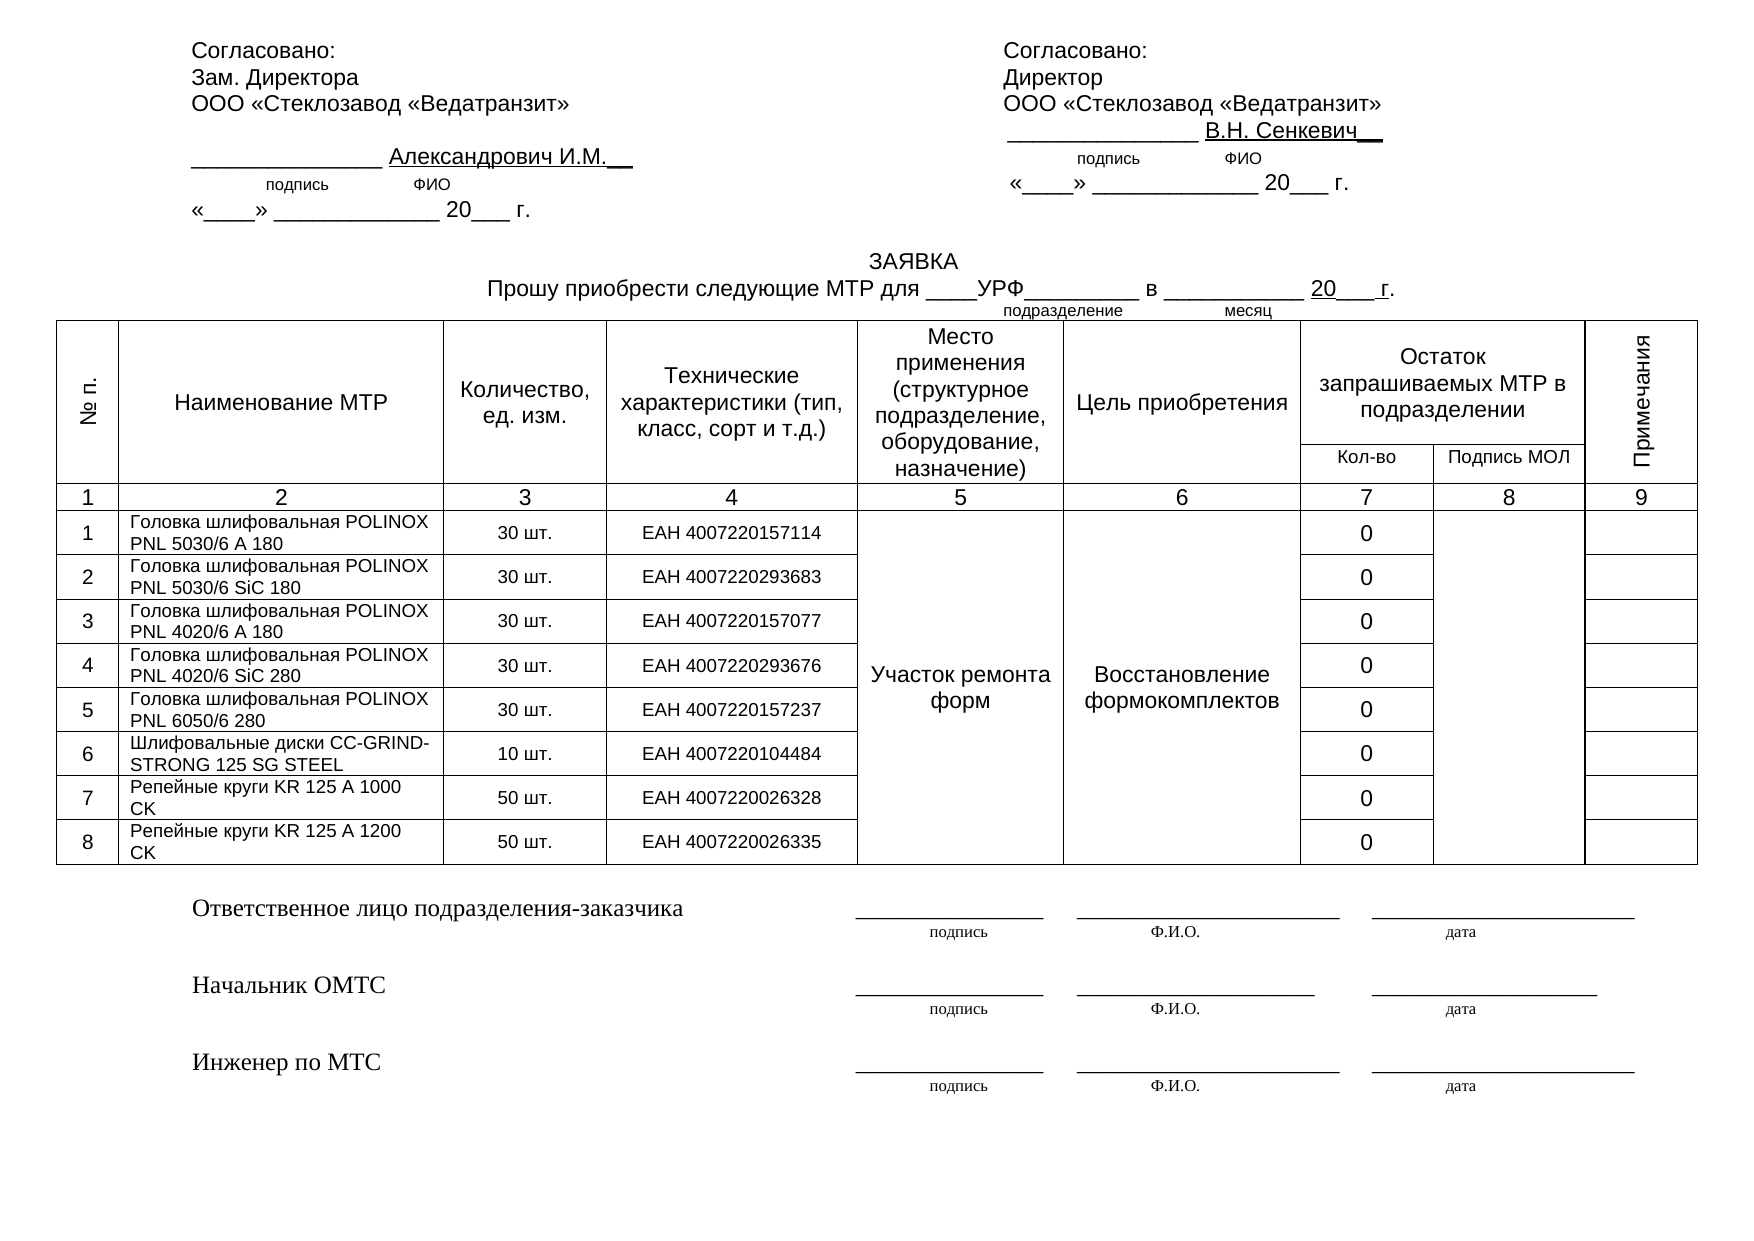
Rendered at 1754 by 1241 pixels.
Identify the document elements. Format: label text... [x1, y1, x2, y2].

table_cell [1586, 600, 1697, 643]
table_cell 6 [57, 732, 118, 775]
table_cell Головка шлифовальная POLINOX PNL 4020/6 А 180 [119, 600, 443, 643]
table_cell ЕАН 4007220293676 [607, 644, 857, 687]
text ЗАЯВКА [118, 248, 1636, 275]
text подпись Ф.И.О. дата [81, 999, 1636, 1018]
table_header Остаток запрашиваемых МТР в подразделении [1301, 321, 1584, 444]
table_cell 1 [57, 484, 118, 510]
table_header Наименование МТР [119, 321, 443, 483]
table_cell 8 [1434, 484, 1584, 510]
table_cell [1586, 732, 1697, 775]
table_cell 0 [1301, 600, 1433, 643]
table_cell 6 [1064, 484, 1300, 510]
text _______________ Александрович И.М.__ подпись ФИО [118, 143, 1636, 169]
text подпись Ф.И.О. дата [81, 922, 1636, 941]
table_cell 3 [57, 600, 118, 643]
table_cell [1586, 688, 1697, 731]
table_cell 0 [1301, 688, 1433, 731]
table_cell ЕАН 4007220293683 [607, 555, 857, 598]
table_cell ЕАН 4007220157237 [607, 688, 857, 731]
table_cell Головка шлифовальная POLINOX PNL 5030/6 SiC 180 [119, 555, 443, 598]
text Прошу приобрести следующие МТР для ____УРФ_________ в ___________ 20___ г. [118, 275, 1636, 301]
table_cell 9 [1586, 484, 1697, 510]
table_cell Репейные круги KR 125 A 1000 CK [119, 776, 443, 819]
table_cell 0 [1301, 555, 1433, 598]
table_cell 30 шт. [444, 600, 606, 643]
table_cell [1586, 776, 1697, 819]
table_cell 0 [1301, 820, 1433, 863]
table_cell Шлифовальные диски CC-GRIND-STRONG 125 SG STEEL [119, 732, 443, 775]
table_cell [1586, 644, 1697, 687]
table_cell ЕАН 4007220104484 [607, 732, 857, 775]
table_cell Головка шлифовальная POLINOX PNL 5030/6 А 180 [119, 511, 443, 554]
table_cell [1586, 820, 1697, 863]
text подпись Ф.И.О. дата [81, 1075, 1636, 1094]
text Согласовано: Согласовано: [118, 37, 1636, 64]
table_cell 7 [57, 776, 118, 819]
table_cell Участок ремонта форм [858, 511, 1063, 863]
table_cell 2 [57, 555, 118, 598]
table_cell 1 [57, 511, 118, 554]
table_cell Головка шлифовальная POLINOX PNL 4020/6 SiC 280 [119, 644, 443, 687]
table_cell Головка шлифовальная POLINOX PNL 6050/6 280 [119, 688, 443, 731]
table_header Цель приобретения [1064, 321, 1300, 483]
text подразделение месяц [118, 301, 1636, 320]
table_cell 3 [444, 484, 606, 510]
table_cell ЕАН 4007220157077 [607, 600, 857, 643]
table_header Место применения (структурное подразделение, оборудование, назначение) [858, 321, 1063, 483]
text подпись ФИО «____» _____________ 20___ г. [192, 169, 1636, 196]
table_cell 4 [57, 644, 118, 687]
table_cell 2 [119, 484, 443, 510]
text Инженер по МТС _______________ _____________________ _____________________ [81, 1047, 1636, 1075]
table_cell 30 шт. [444, 511, 606, 554]
table_cell 30 шт. [444, 688, 606, 731]
table_cell 0 [1301, 644, 1433, 687]
table_cell 5 [858, 484, 1063, 510]
text «____» _____________ 20___ г. [118, 196, 1636, 222]
table_header № п. [57, 321, 118, 483]
table_cell 0 [1301, 776, 1433, 819]
table_cell 10 шт. [444, 732, 606, 775]
table_cell 50 шт. [444, 820, 606, 863]
table_cell 50 шт. [444, 776, 606, 819]
table_cell 5 [57, 688, 118, 731]
text Ответственное лицо подразделения-заказчика _______________ _____________________ _____________________ [81, 893, 1636, 922]
text _______________ В.Н. Сенкевич__ [118, 117, 1636, 143]
text Начальник ОМТС _______________ ___________________ __________________ [81, 970, 1636, 999]
table_cell 30 шт. [444, 644, 606, 687]
table_cell ЕАН 4007220157114 [607, 511, 857, 554]
table_cell 0 [1301, 732, 1433, 775]
table_cell [1586, 511, 1697, 554]
table_cell [1434, 511, 1584, 863]
table_cell Восстановление формокомплектов [1064, 511, 1300, 863]
table_cell 0 [1301, 511, 1433, 554]
table_cell 8 [57, 820, 118, 863]
text Зам. Директора Директор [118, 64, 1636, 90]
table_cell ЕАН 4007220026328 [607, 776, 857, 819]
table_cell Репейные круги KR 125 A 1200 CK [119, 820, 443, 863]
text ООО «Стеклозавод «Ведатранзит» ООО «Стеклозавод «Ведатранзит» [118, 90, 1636, 117]
table_cell 30 шт. [444, 555, 606, 598]
table_cell 7 [1301, 484, 1433, 510]
table_cell Подпись МОЛ [1434, 445, 1584, 483]
table_cell 4 [607, 484, 857, 510]
table_header Примечания [1586, 321, 1697, 483]
table_cell Кол-во [1301, 445, 1433, 483]
table_cell [1586, 555, 1697, 598]
table_header Технические характеристики (тип, класс, сорт и т.д.) [607, 321, 857, 483]
table_header Количество, ед. изм. [444, 321, 606, 483]
table_cell ЕАН 4007220026335 [607, 820, 857, 863]
